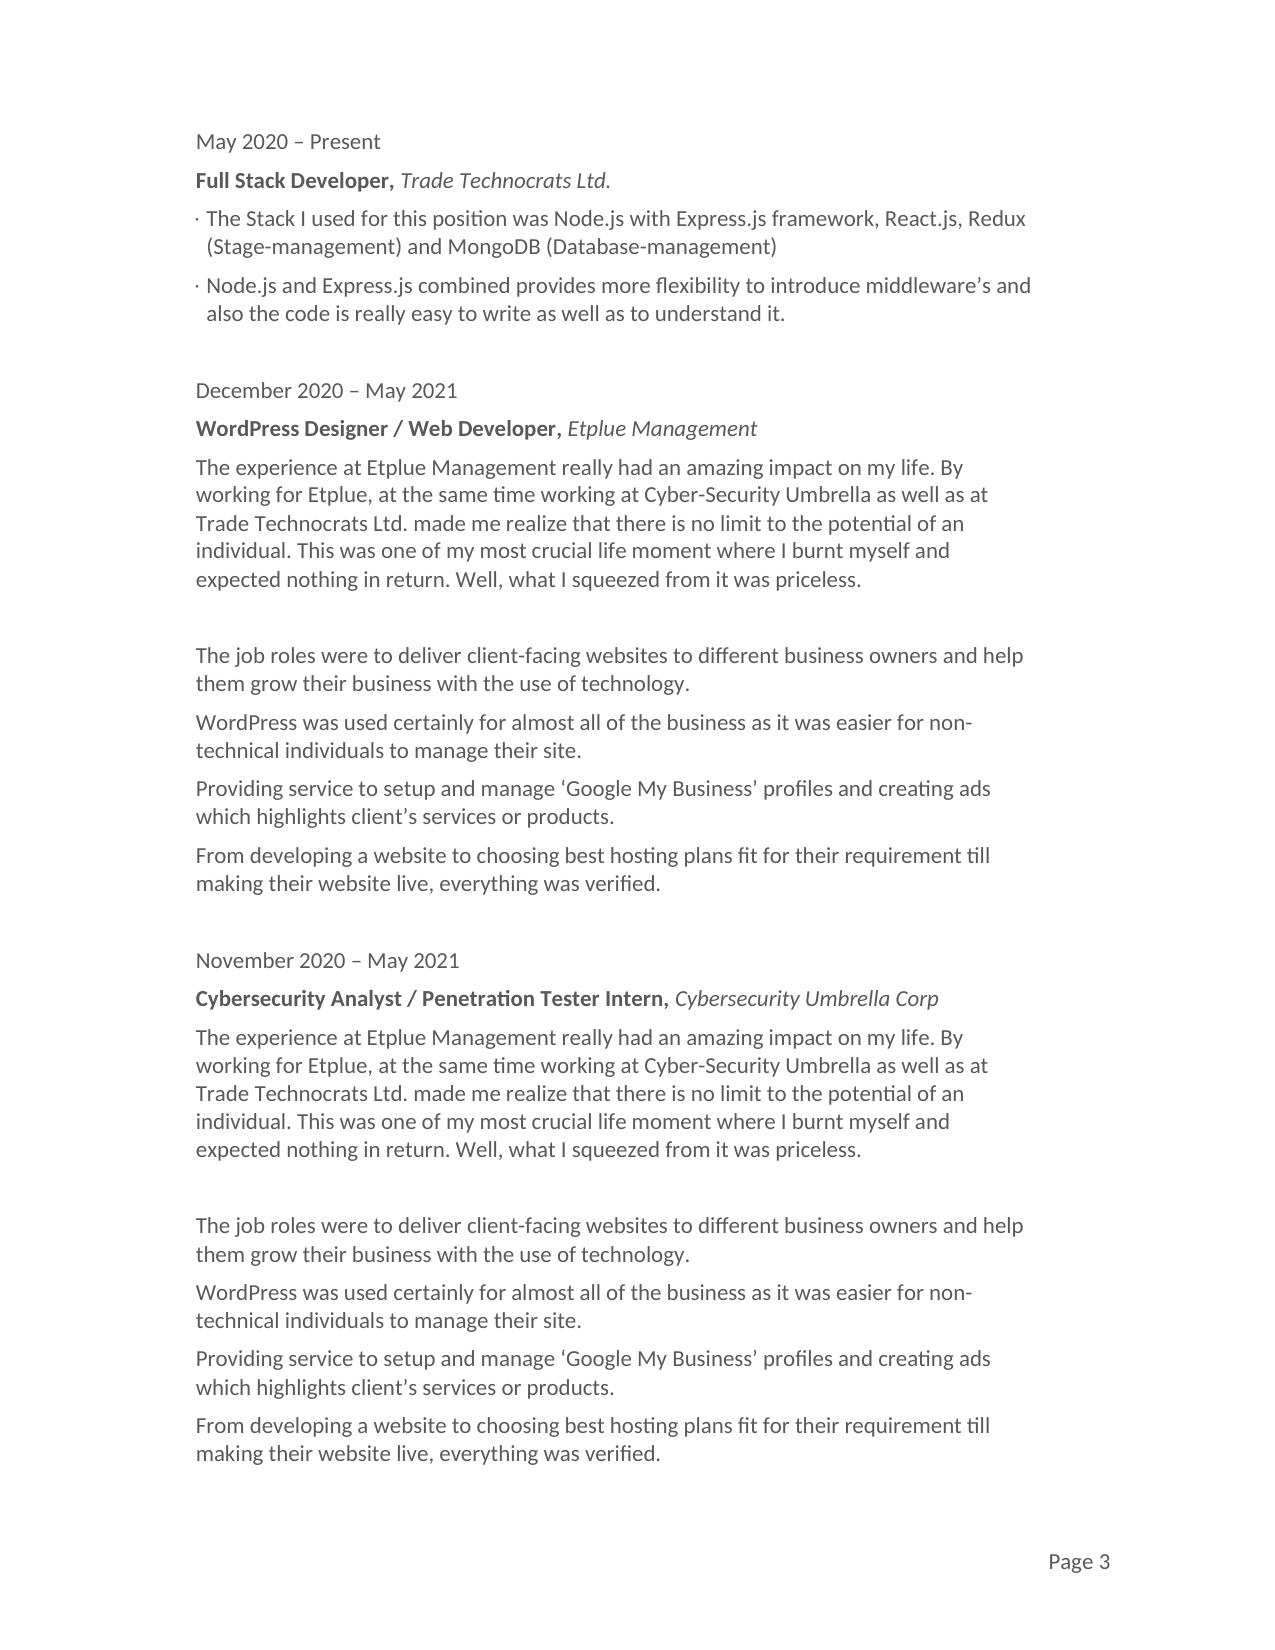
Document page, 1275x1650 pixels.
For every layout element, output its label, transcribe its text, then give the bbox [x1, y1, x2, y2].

table_header May 2020 – Present Full Stack Developer, Trade Technocrats Ltd. The Stack I used for this position was Node.js with Express.js framework, React.js, Redux (Stage-management) and MongoDB (Database-management) Node.js and Express.js combined provides more flexibility to introduce middleware’s and also the code is really easy to write as well as to understand it. December 2020 – May 2021 WordPress Designer / Web Developer, Etplue Management The experience at Etplue Management really had an amazing impact on my life. By working for Etplue, at the same time working at Cyber-Security Umbrella as well as at Trade Technocrats Ltd. made me realize that there is no limit to the potential of an individual. This was one of my most crucial life moment where I burnt myself and expected nothing in return. Well, what I squeezed from it was priceless. The job roles were to deliver client-facing websites to different business owners and help them grow their business with the use of technology. WordPress was used certainly for almost all of the business as it was easier for non-technical individuals to manage their site. Providing service to setup and manage ‘Google My Business’ profiles and creating ads which highlights client’s services or products. From developing a website to choosing best hosting plans fit for their requirement till making their website live, everything was verified. November 2020 – May 2021 Cybersecurity Analyst / Penetration Tester Intern, Cybersecurity Umbrella Corp The experience at Etplue Management really had an amazing impact on my life. By working for Etplue, at the same time working at Cyber-Security Umbrella as well as at Trade Technocrats Ltd. made me realize that there is no limit to the potential of an individual. This was one of my most crucial life moment where I burnt myself and expected nothing in return. Well, what I squeezed from it was priceless. The job roles were to deliver client-facing websites to different business owners and help them grow their business with the use of technology. WordPress was used certainly for almost all of the business as it was easier for non-technical individuals to manage their site. Providing service to setup and manage ‘Google My Business’ profiles and creating ads which highlights client’s services or products. From developing a website to choosing best hosting plans fit for their requirement till making their website live, everything was verified. [195, 113, 1102, 1538]
